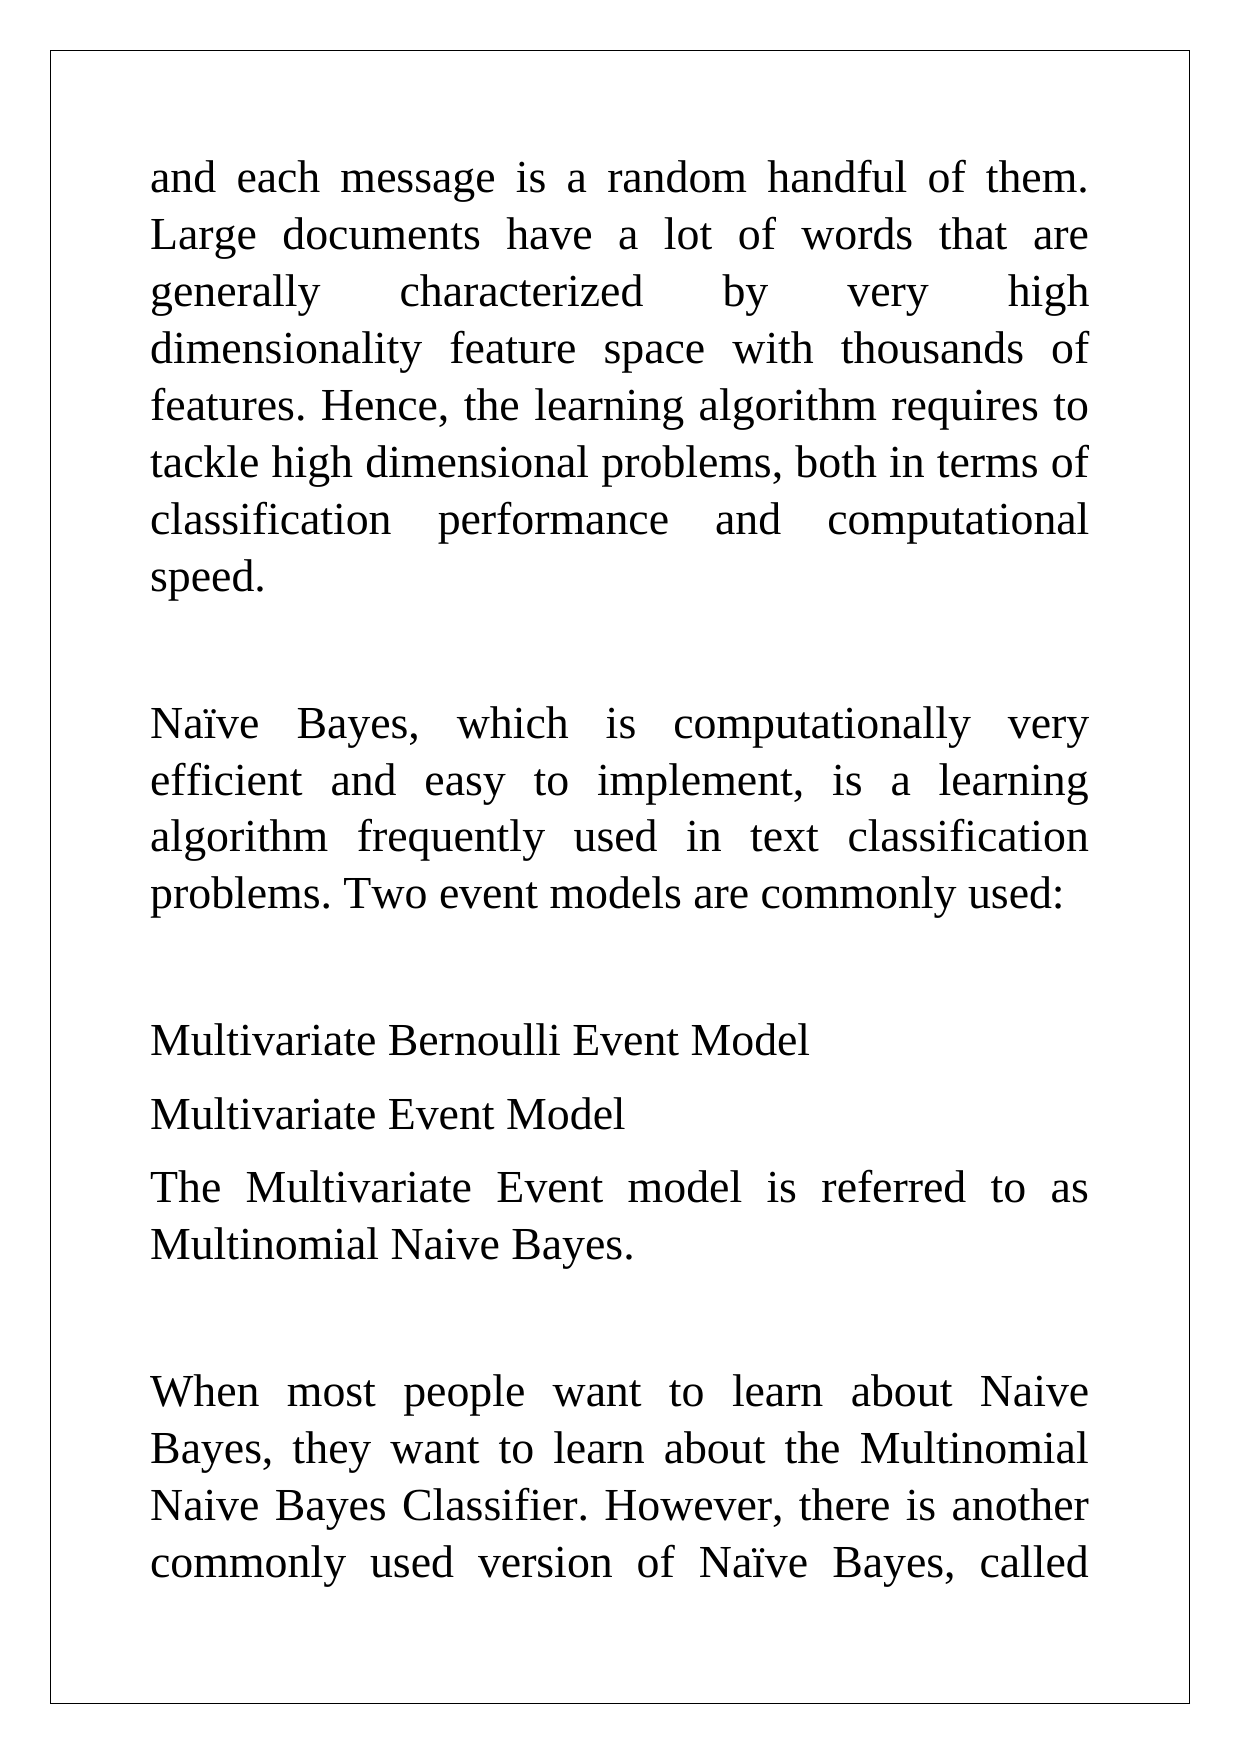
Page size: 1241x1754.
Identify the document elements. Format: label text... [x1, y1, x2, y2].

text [150, 1364, 1090, 1587]
text Multivariate Bernoulli Event Model [150, 1013, 1090, 1066]
text The Multivariate Event model is referred to as Multinomial Naive Bayes. [150, 1160, 1090, 1269]
text Multivariate Event Model [150, 1086, 1090, 1139]
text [150, 150, 1090, 601]
text Naïve Bayes, which is computationally very efficient and easy to implement, is a learning algorithm frequently used in text classification problems. Two event models are commonly used: [150, 695, 1090, 918]
